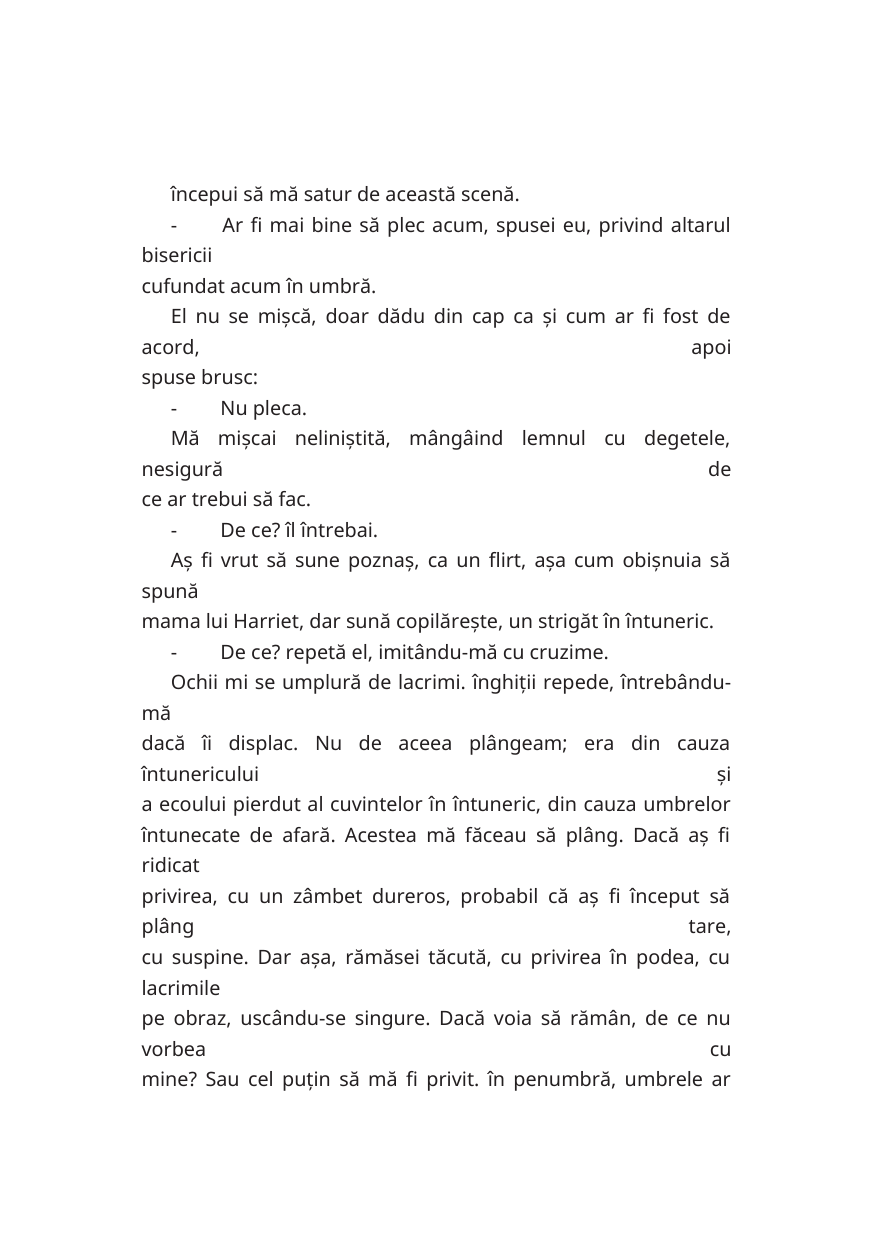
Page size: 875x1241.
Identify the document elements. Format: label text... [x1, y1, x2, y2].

list De ce? îl întrebai. [141, 513, 733, 543]
text Aş fi vrut să sune poznaş, ca un flirt, aşa cum obişnuia să spună mama lui Harriet, dar sună copilăreşte, un strigăt în întuneric. [141, 543, 731, 635]
list Ar fi mai bine să plec acum, spusei eu, privind altarul bisericii cufundat acum în umbră. [141, 208, 731, 299]
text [141, 665, 731, 1093]
list Nu pleca. [141, 391, 733, 421]
text El nu se mişcă, doar dădu din cap ca şi cum ar fi fost de acord, apoi spuse brusc: [141, 299, 731, 391]
list De ce? repetă el, imitându-mă cu cruzime. [141, 635, 733, 665]
text începui să mă satur de această scenă. [141, 177, 733, 208]
text Mă mişcai neliniştită, mângâind lemnul cu degetele, nesigură de ce ar trebui să fac. [141, 421, 731, 513]
